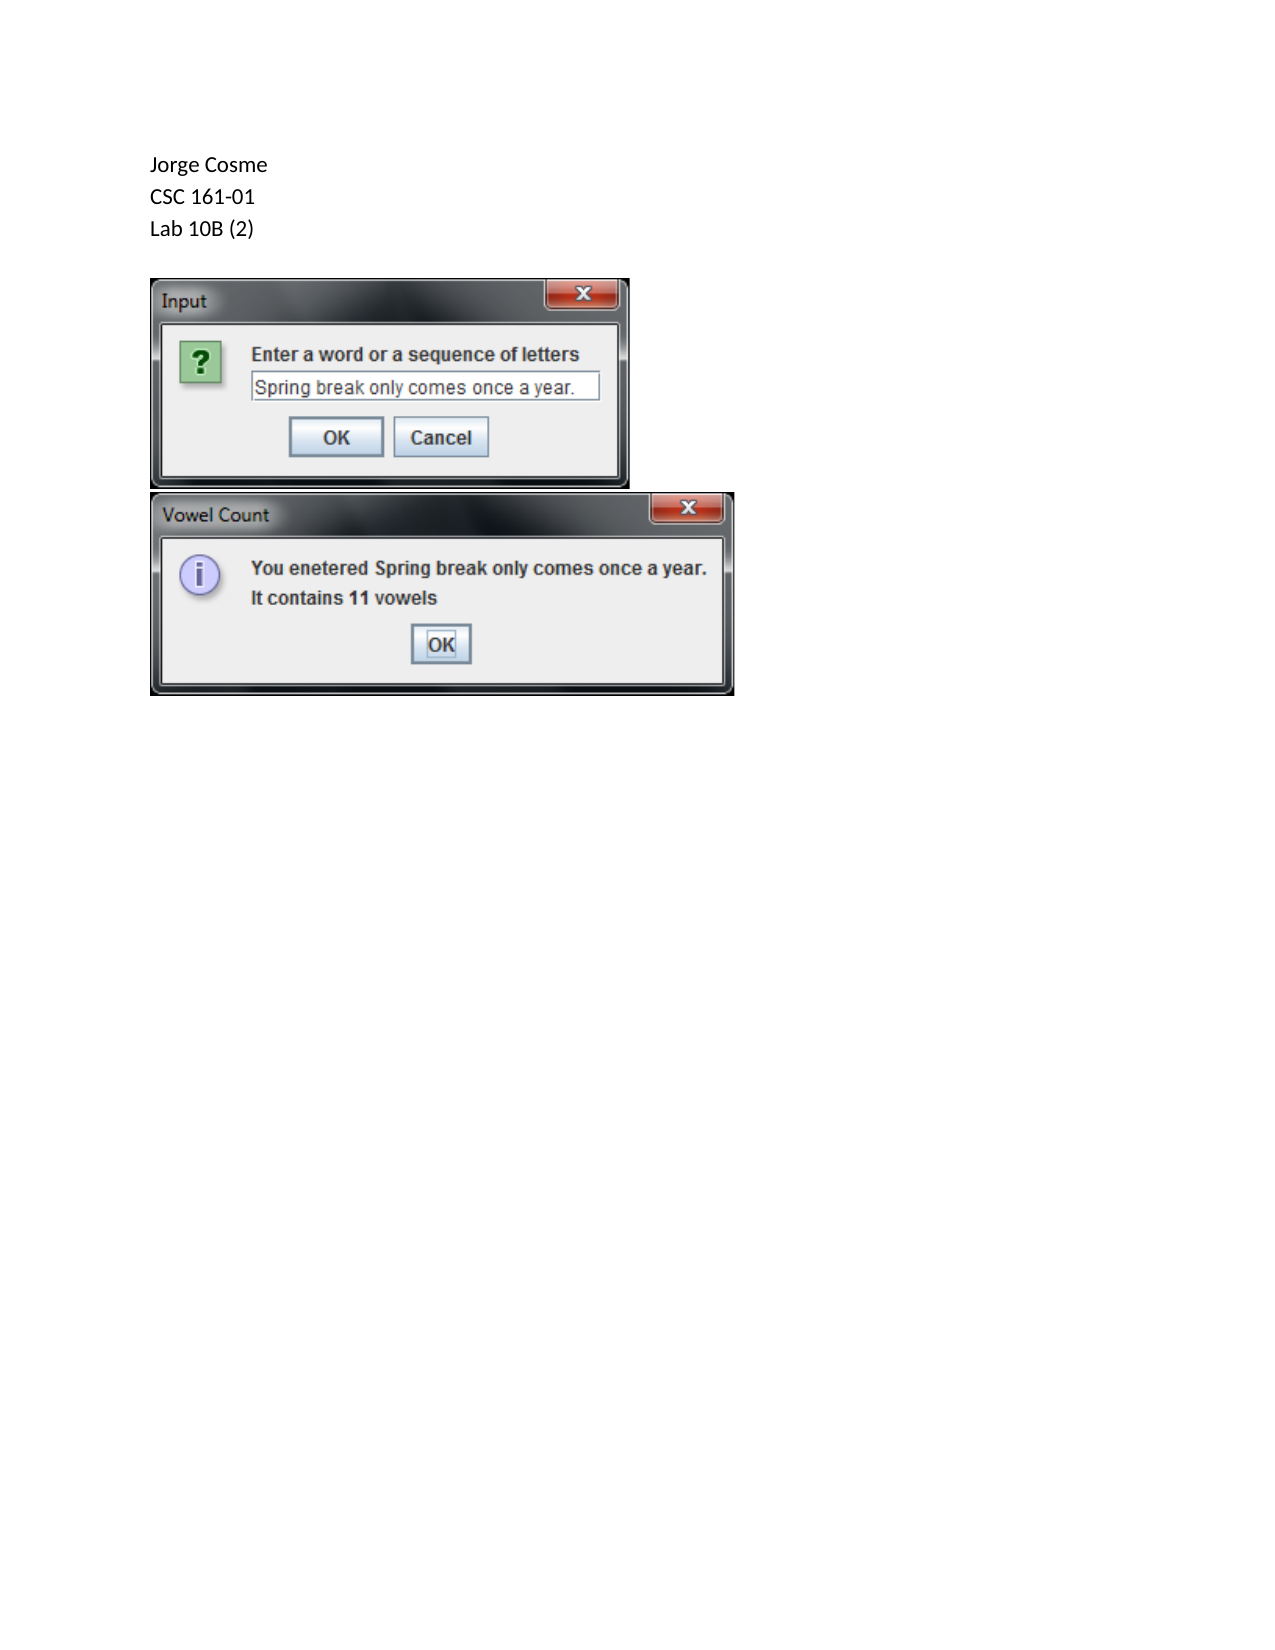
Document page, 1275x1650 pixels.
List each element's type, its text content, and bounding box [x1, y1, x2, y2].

text Jorge Cosme [150, 150, 1125, 178]
picture [150, 278, 630, 489]
text Lab 10B (2) [150, 214, 1125, 242]
picture [150, 492, 735, 696]
text CSC 161-01 [150, 182, 1125, 210]
